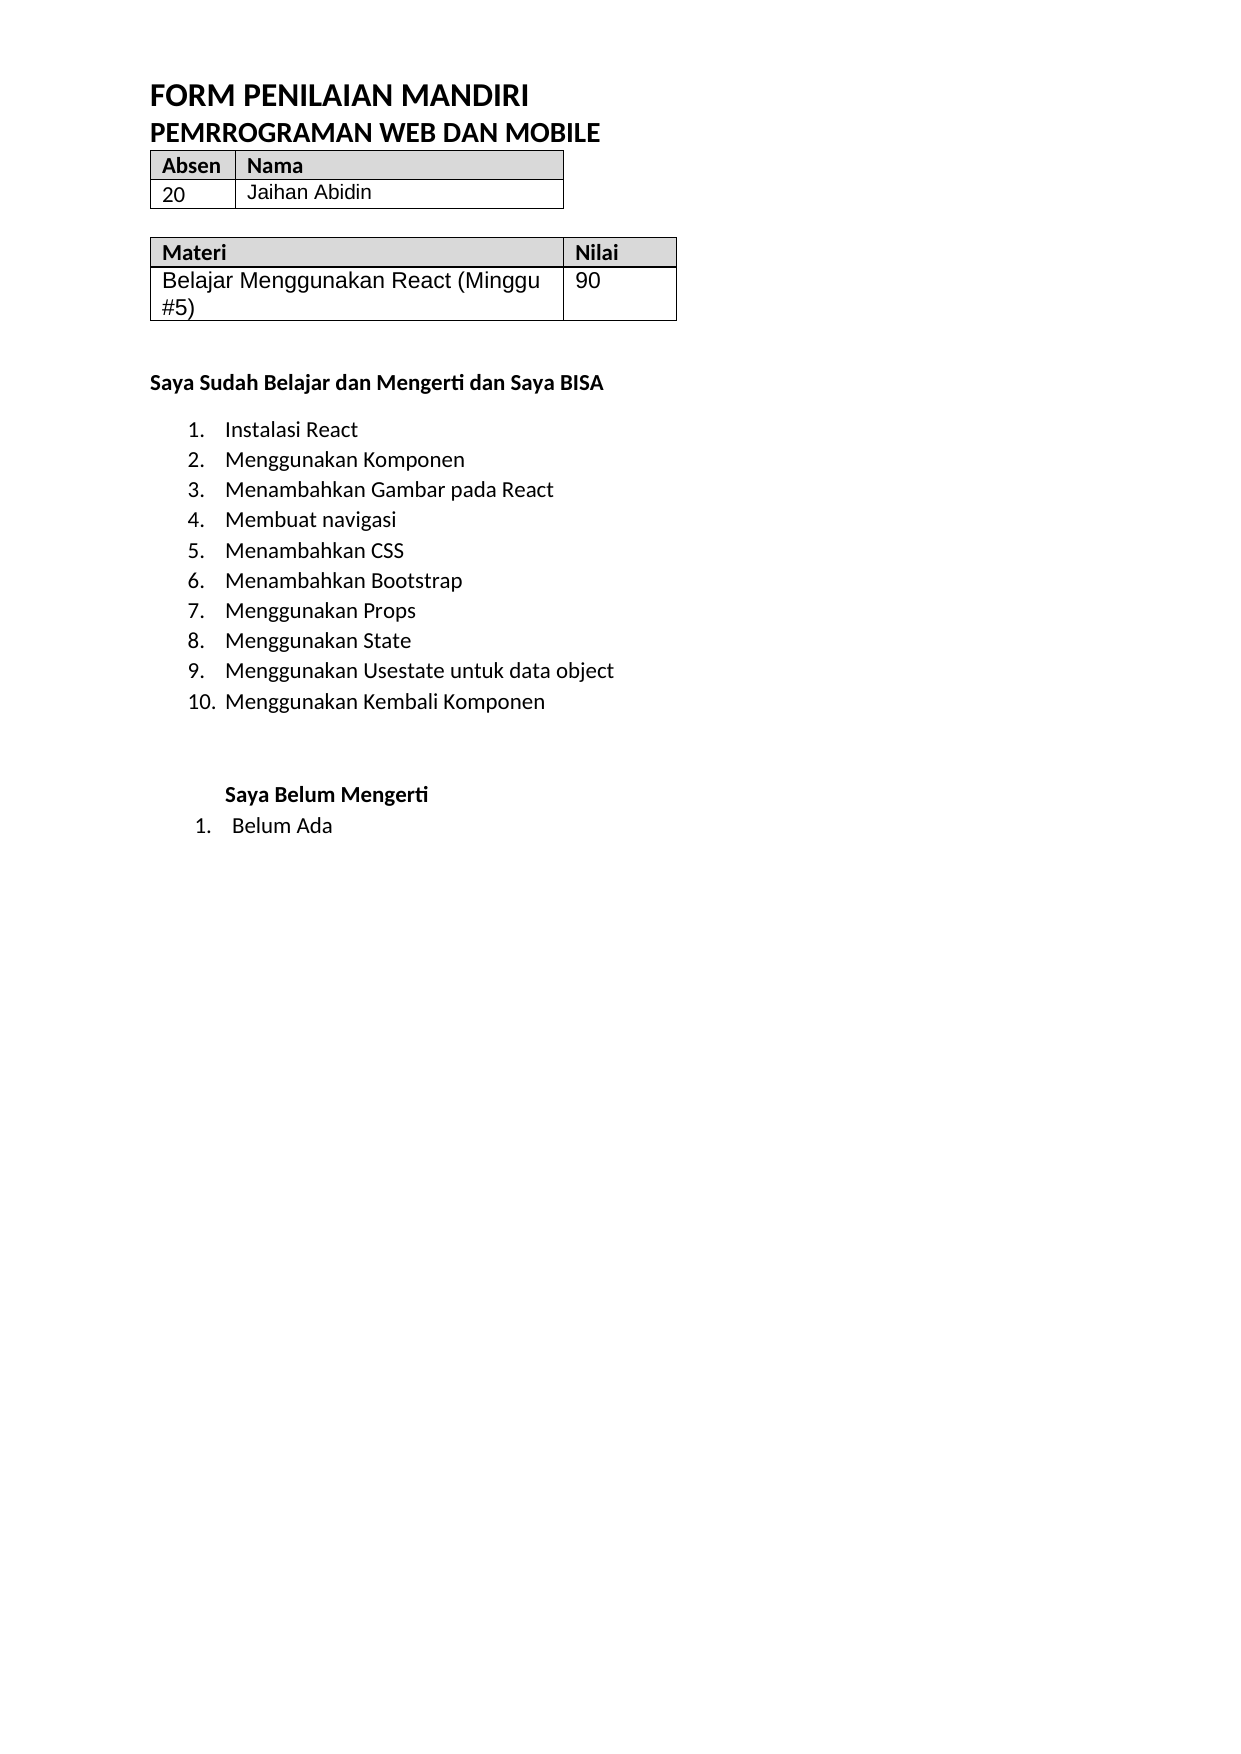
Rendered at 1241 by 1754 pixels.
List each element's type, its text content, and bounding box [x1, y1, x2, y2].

table_cell 90 [564, 268, 676, 320]
list Menggunakan Komponen [187, 445, 1090, 473]
text Saya Sudah Belajar dan Mengerti dan Saya BISA [150, 368, 1090, 396]
list Instalasi React [187, 415, 1090, 443]
list Menggunakan Usestate untuk data object [187, 657, 1090, 684]
table_header Materi [151, 238, 563, 266]
list Belum Ada [194, 811, 1090, 839]
list Membuat navigasi [187, 506, 1090, 533]
list Menambahkan Gambar pada React [187, 475, 1090, 503]
list Menggunakan Kembali Komponen [187, 687, 1090, 715]
list Menambahkan Bootstrap [187, 566, 1090, 594]
list Menggunakan Props [187, 596, 1090, 624]
list Menambahkan CSS [187, 536, 1090, 564]
list Menggunakan State [187, 626, 1090, 654]
table_cell Belajar Menggunakan React (Minggu #5) [151, 268, 563, 320]
list Saya Belum Mengerti [225, 781, 1090, 808]
table_header Nilai [564, 238, 676, 266]
